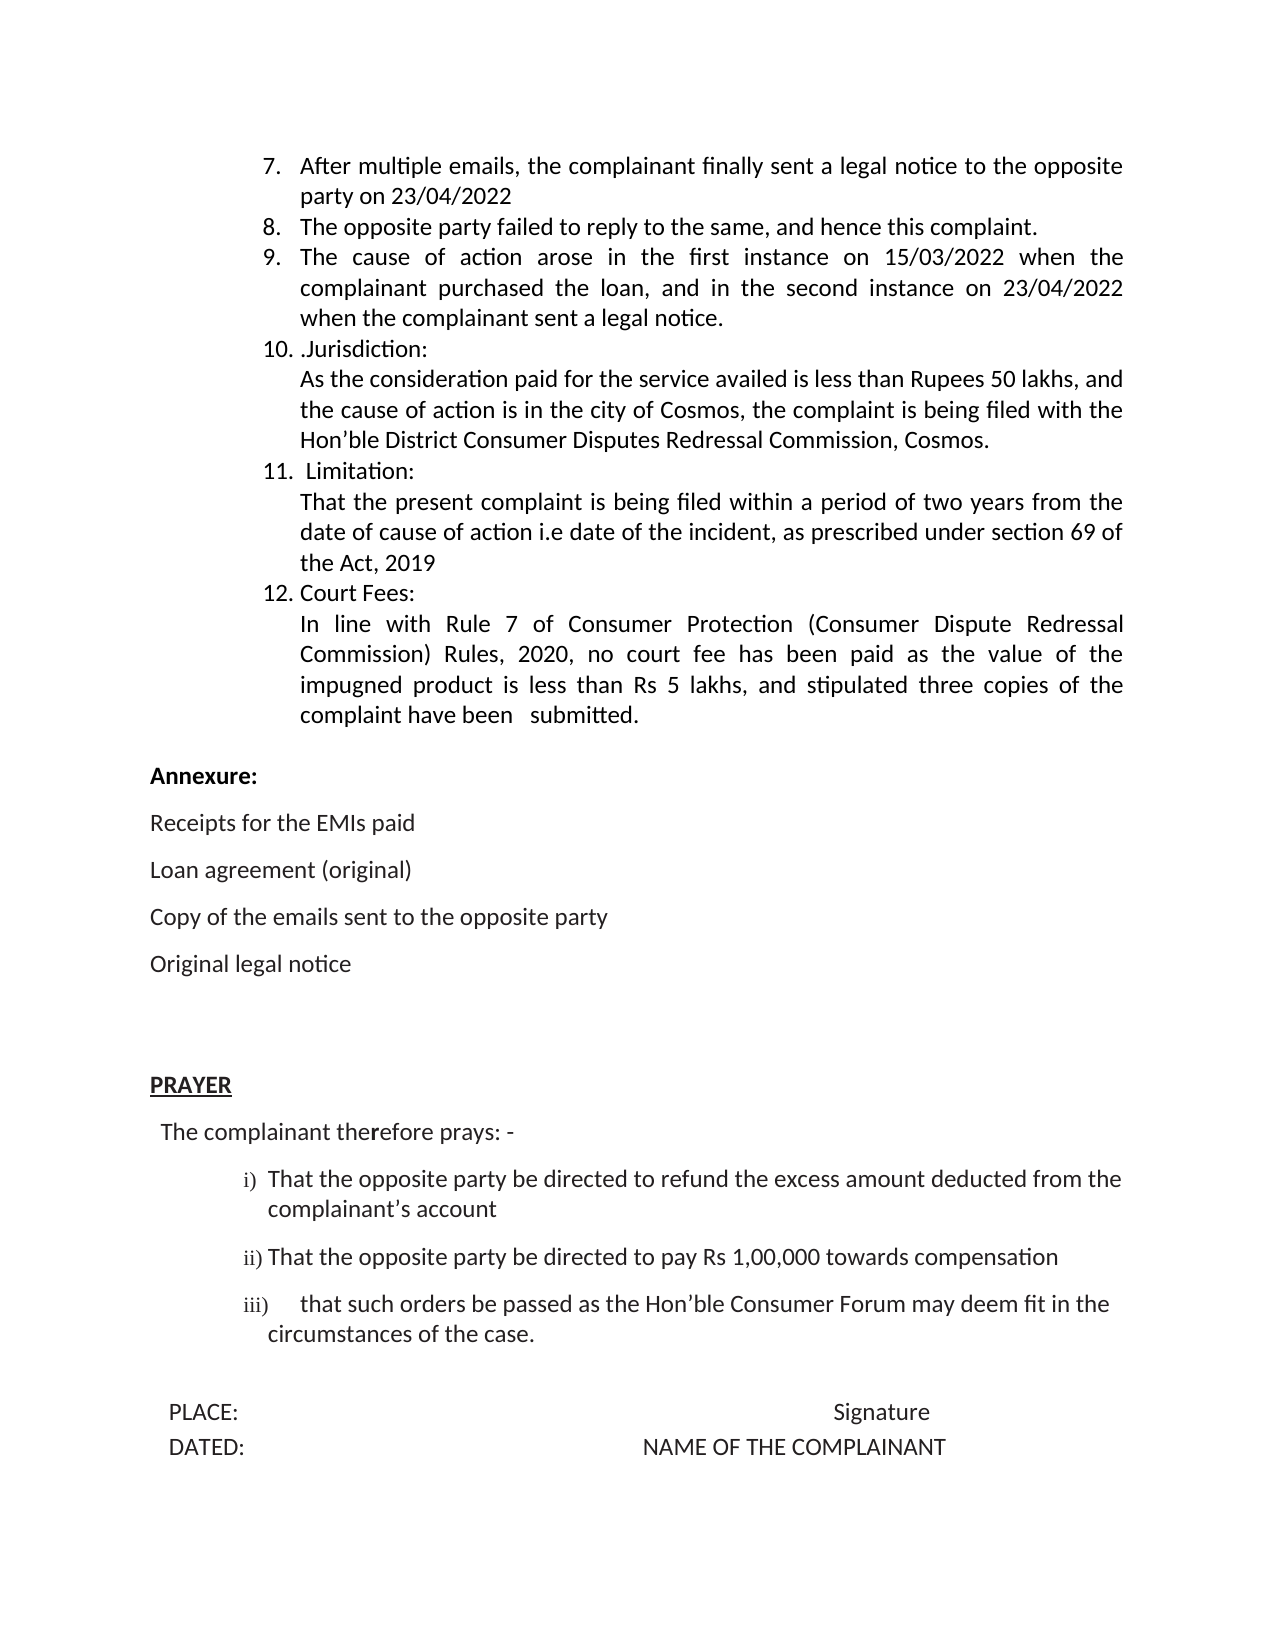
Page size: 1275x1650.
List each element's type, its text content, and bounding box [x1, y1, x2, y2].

list The cause of action arose in the first instance on 15/03/2022 when the complainant purchased the loan, and in the second instance on 23/04/2022 when the complainant sent a legal notice. [262, 242, 1125, 333]
text In line with Rule 7 of Consumer Protection (Consumer Dispute Redressal Commission) Rules, 2020, no court fee has been paid as the value of the impugned product is less than Rs 5 lakhs, and stipulated three copies of the complaint have been submitted. [300, 608, 1125, 730]
subtitle The complainant therefore prays: - [160, 1116, 1125, 1146]
text Annexure: [150, 760, 1125, 791]
text As the consideration paid for the service availed is less than Rupees 50 lakhs, and the cause of action is in the city of Cosmos, the complaint is being filed with the Hon’ble District Consumer Disputes Redressal Commission, Cosmos. [300, 364, 1125, 455]
text Original legal notice [150, 948, 1113, 979]
list .Jurisdiction: [262, 333, 1125, 364]
list That the opposite party be directed to pay Rs 1,00,000 towards compensation [243, 1241, 1125, 1271]
list Limitation: [262, 455, 1125, 486]
list The opposite party failed to reply to the same, and hence this complaint. [262, 211, 1125, 242]
list that such orders be passed as the Hon’ble Consumer Forum may deem fit in the circumstances of the case. [243, 1288, 1125, 1349]
list Court Fees: [262, 577, 1125, 608]
list That the opposite party be directed to refund the excess amount deducted from the complainant’s account [243, 1163, 1125, 1224]
text DATED: NAME OF THE COMPLAINANT [169, 1431, 1125, 1461]
text Copy of the emails sent to the opposite party [150, 901, 1113, 932]
subtitle PRAYER [150, 1069, 1125, 1099]
text PLACE: Signature [169, 1396, 1125, 1426]
text That the present complaint is being filed within a period of two years from the date of cause of action i.e date of the incident, as prescribed under section 69 of the Act, 2019 [300, 486, 1125, 577]
text Receipts for the EMIs paid [150, 807, 1113, 838]
text Loan agreement (original) [150, 854, 1113, 885]
list After multiple emails, the complainant finally sent a legal notice to the opposite party on 23/04/2022 [262, 150, 1125, 211]
